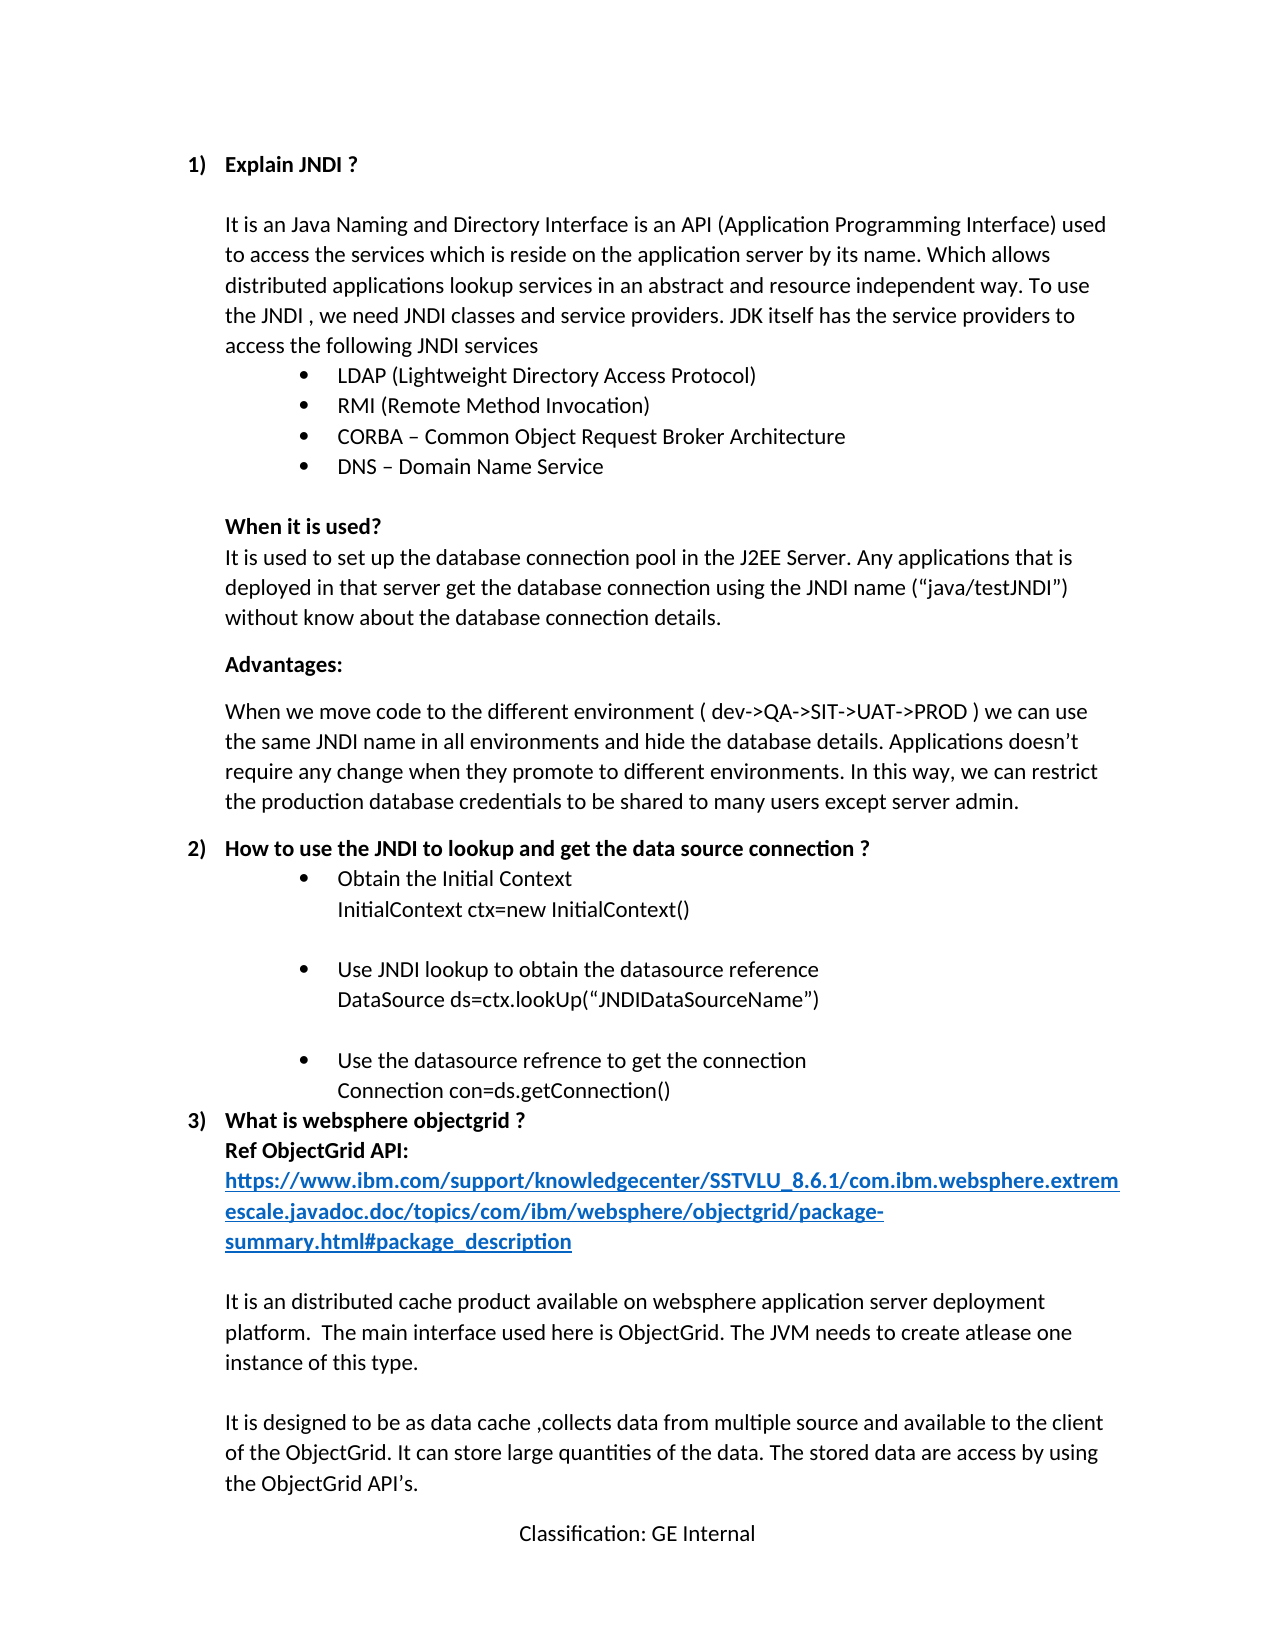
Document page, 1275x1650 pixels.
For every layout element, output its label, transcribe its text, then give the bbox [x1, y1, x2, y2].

list RMI (Remote Method Invocation) [300, 392, 1125, 420]
list DNS – Domain Name Service [300, 452, 1125, 480]
list CORBA – Common Object Request Broker Architecture [300, 422, 1125, 450]
list DataSource ds=ctx.lookUp(“JNDIDataSourceName”) [337, 985, 1125, 1013]
list Obtain the Initial Context [300, 864, 1125, 893]
list It is used to set up the database connection pool in the J2EE Server. Any applications that is deployed in that server get the database connection using the JNDI name (“java/testJNDI”) without know about the database connection details. [225, 543, 1125, 631]
list When it is used? [225, 512, 1125, 541]
list How to use the JNDI to lookup and get the data source connection ? [187, 834, 1125, 862]
list Ref ObjectGrid API: https://www.ibm.com/support/knowledgecenter/SSTVLU_8.6.1/com.ibm.websphere.extremescale.javadoc.doc/topics/com/ibm/websphere/objectgrid/package-summary.html#package_description [225, 1136, 1125, 1255]
text When we move code to the different environment ( dev->QA->SIT->UAT->PROD ) we can use the same JNDI name in all environments and hide the database details. Applications doesn’t require any change when they promote to different environments. In this way, we can restrict the production database credentials to be shared to many users except server admin. [225, 697, 1125, 816]
text Advantages: [150, 650, 1125, 678]
list Explain JNDI ? [187, 150, 1125, 178]
list Use JNDI lookup to obtain the datasource reference [300, 955, 1125, 983]
list What is websphere objectgrid ? [187, 1106, 1125, 1134]
list It is an distributed cache product available on websphere application server deployment platform. The main interface used here is ObjectGrid. The JVM needs to create atlease one instance of this type. [225, 1287, 1125, 1376]
list It is an Java Naming and Directory Interface is an API (Application Programming Interface) used to access the services which is reside on the application server by its name. Which allows distributed applications lookup services in an abstract and resource independent way. To use the JNDI , we need JNDI classes and service providers. JDK itself has the service providers to access the following JNDI services [225, 210, 1125, 359]
list Connection con=ds.getConnection() [337, 1076, 1125, 1104]
list It is designed to be as data cache ,collects data from multiple source and available to the client of the ObjectGrid. It can store large quantities of the data. The stored data are access by using the ObjectGrid API’s. [225, 1408, 1125, 1497]
list Use the datasource refrence to get the connection [300, 1046, 1125, 1074]
list LDAP (Lightweight Directory Access Protocol) [300, 361, 1125, 389]
list InitialContext ctx=new InitialContext() [337, 895, 1125, 923]
